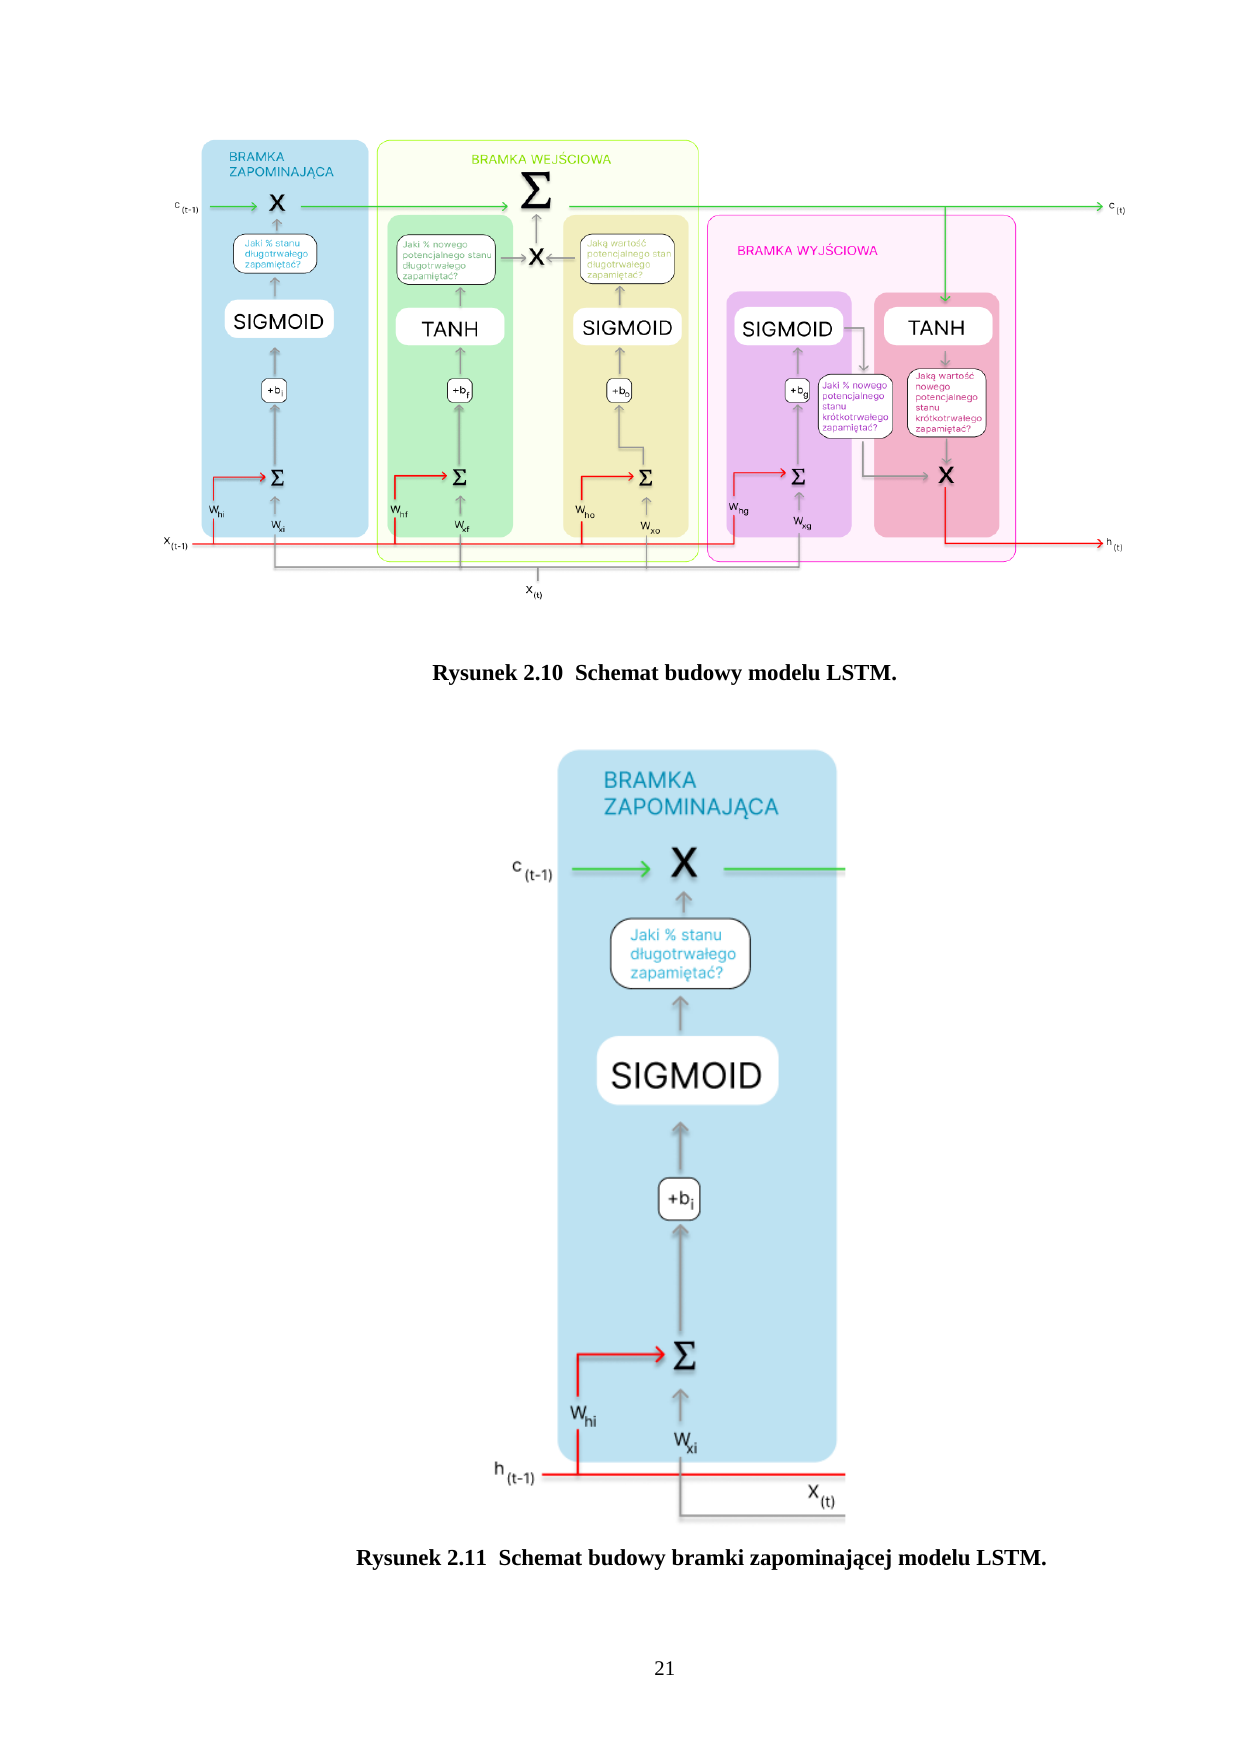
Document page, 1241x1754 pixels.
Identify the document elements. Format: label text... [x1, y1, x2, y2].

text Rysunek 2.10 Schemat budowy modelu LSTM. [207, 659, 1122, 685]
picture [158, 132, 1128, 602]
text Rysunek 2.11 Schemat budowy bramki zapominającej modelu LSTM. [207, 1544, 1122, 1599]
picture [483, 716, 846, 1530]
